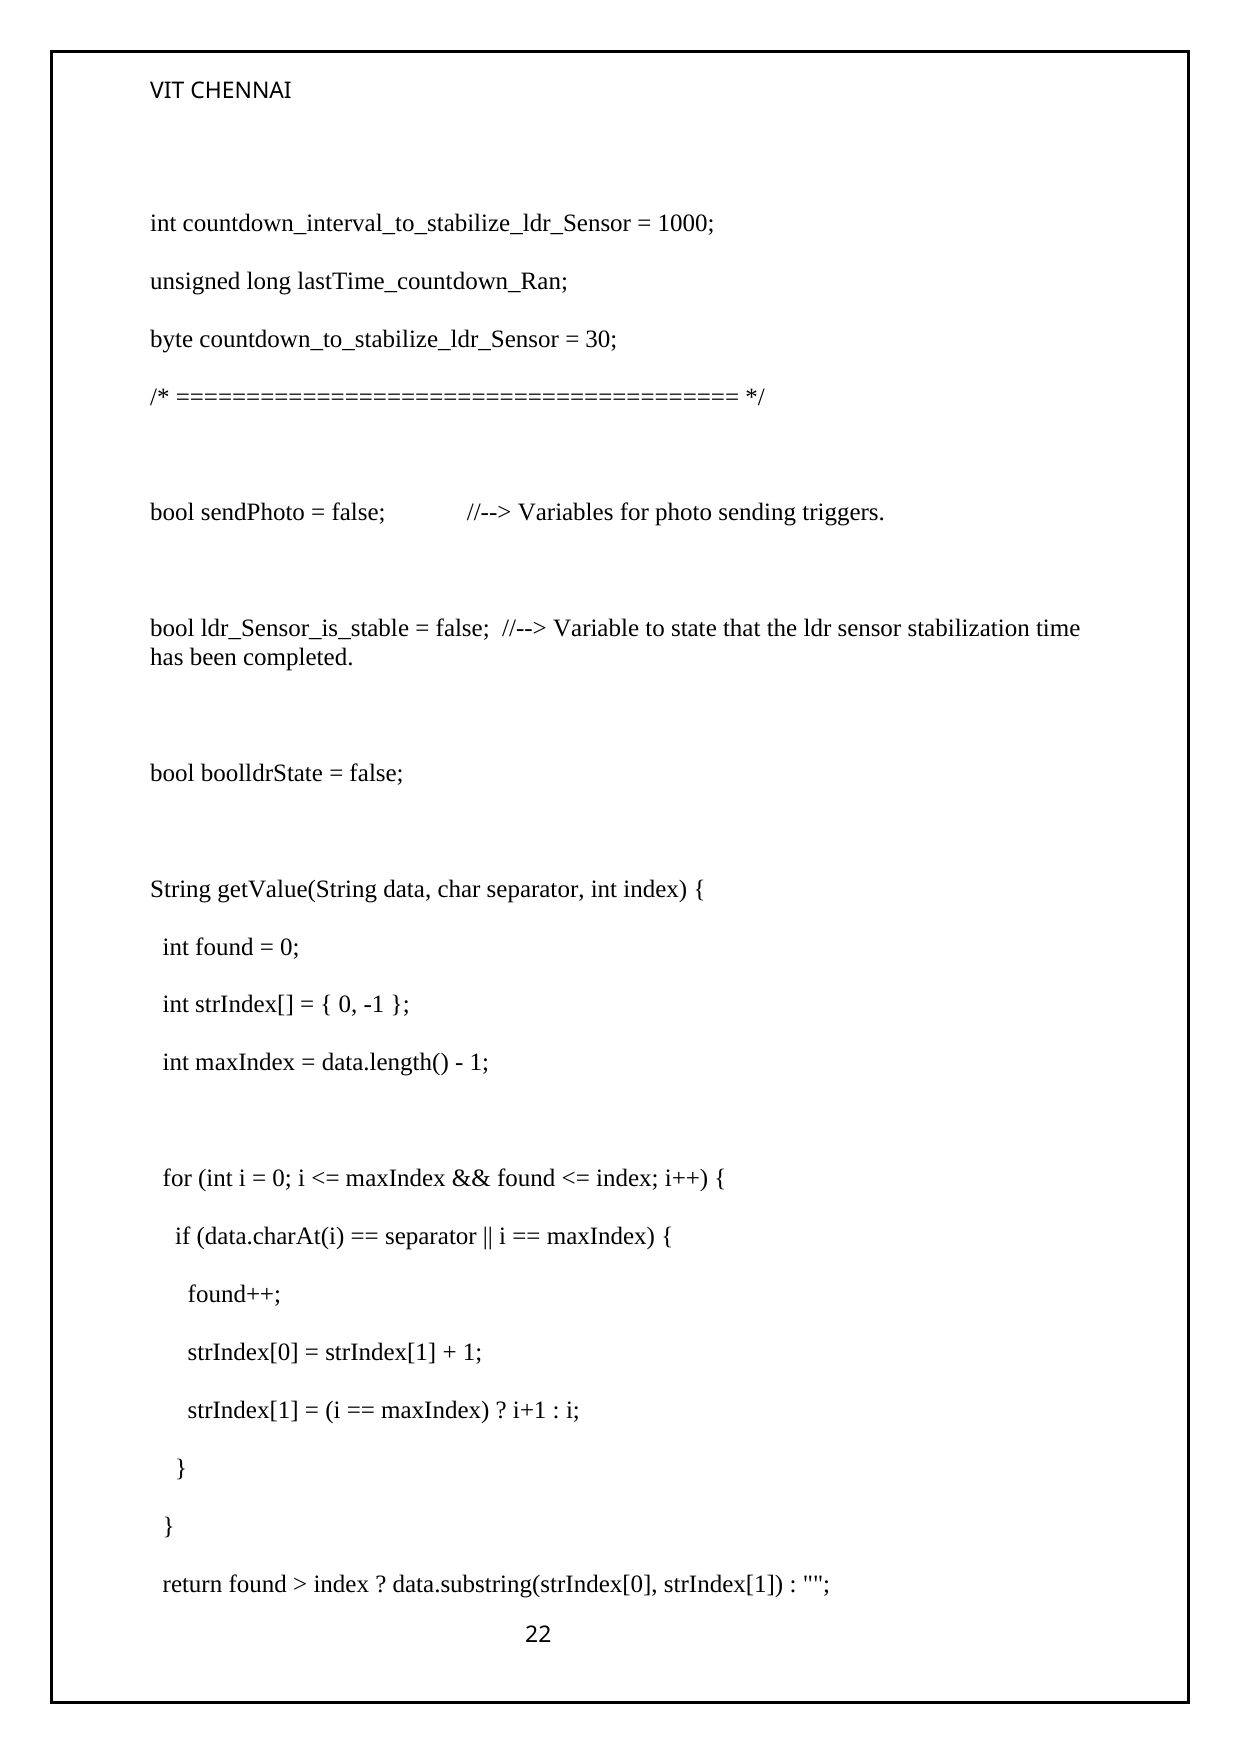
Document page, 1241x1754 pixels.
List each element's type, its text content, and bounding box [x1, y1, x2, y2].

text strIndex[1] = (i == maxIndex) ? i+1 : i; [150, 1395, 1090, 1424]
text byte countdown_to_stabilize_ldr_Sensor = 30; [150, 324, 1090, 352]
text bool boolldrState = false; [150, 758, 1090, 787]
text } [150, 1453, 1090, 1482]
text int maxIndex = data.length() - 1; [150, 1047, 1090, 1076]
text bool ldr_Sensor_is_stable = false; //--> Variable to state that the ldr sensor stabilization time has been completed. [150, 613, 1090, 671]
text strIndex[0] = strIndex[1] + 1; [150, 1337, 1090, 1366]
text bool sendPhoto = false; //--> Variables for photo sending triggers. [150, 497, 1090, 526]
text int found = 0; [150, 932, 1090, 960]
text for (int i = 0; i <= maxIndex && found <= index; i++) { [150, 1163, 1090, 1192]
text String getValue(String data, char separator, int index) { [150, 874, 1090, 902]
text int strIndex[] = { 0, -1 }; [150, 989, 1090, 1018]
text if (data.charAt(i) == separator || i == maxIndex) { [150, 1221, 1090, 1250]
text } [150, 1511, 1090, 1539]
text return found > index ? data.substring(strIndex[0], strIndex[1]) : ""; [150, 1569, 1090, 1597]
text /* ======================================== */ [150, 382, 1090, 410]
text unsigned long lastTime_countdown_Ran; [150, 266, 1090, 294]
text int countdown_interval_to_stabilize_ldr_Sensor = 1000; [150, 208, 1090, 237]
text found++; [150, 1279, 1090, 1308]
